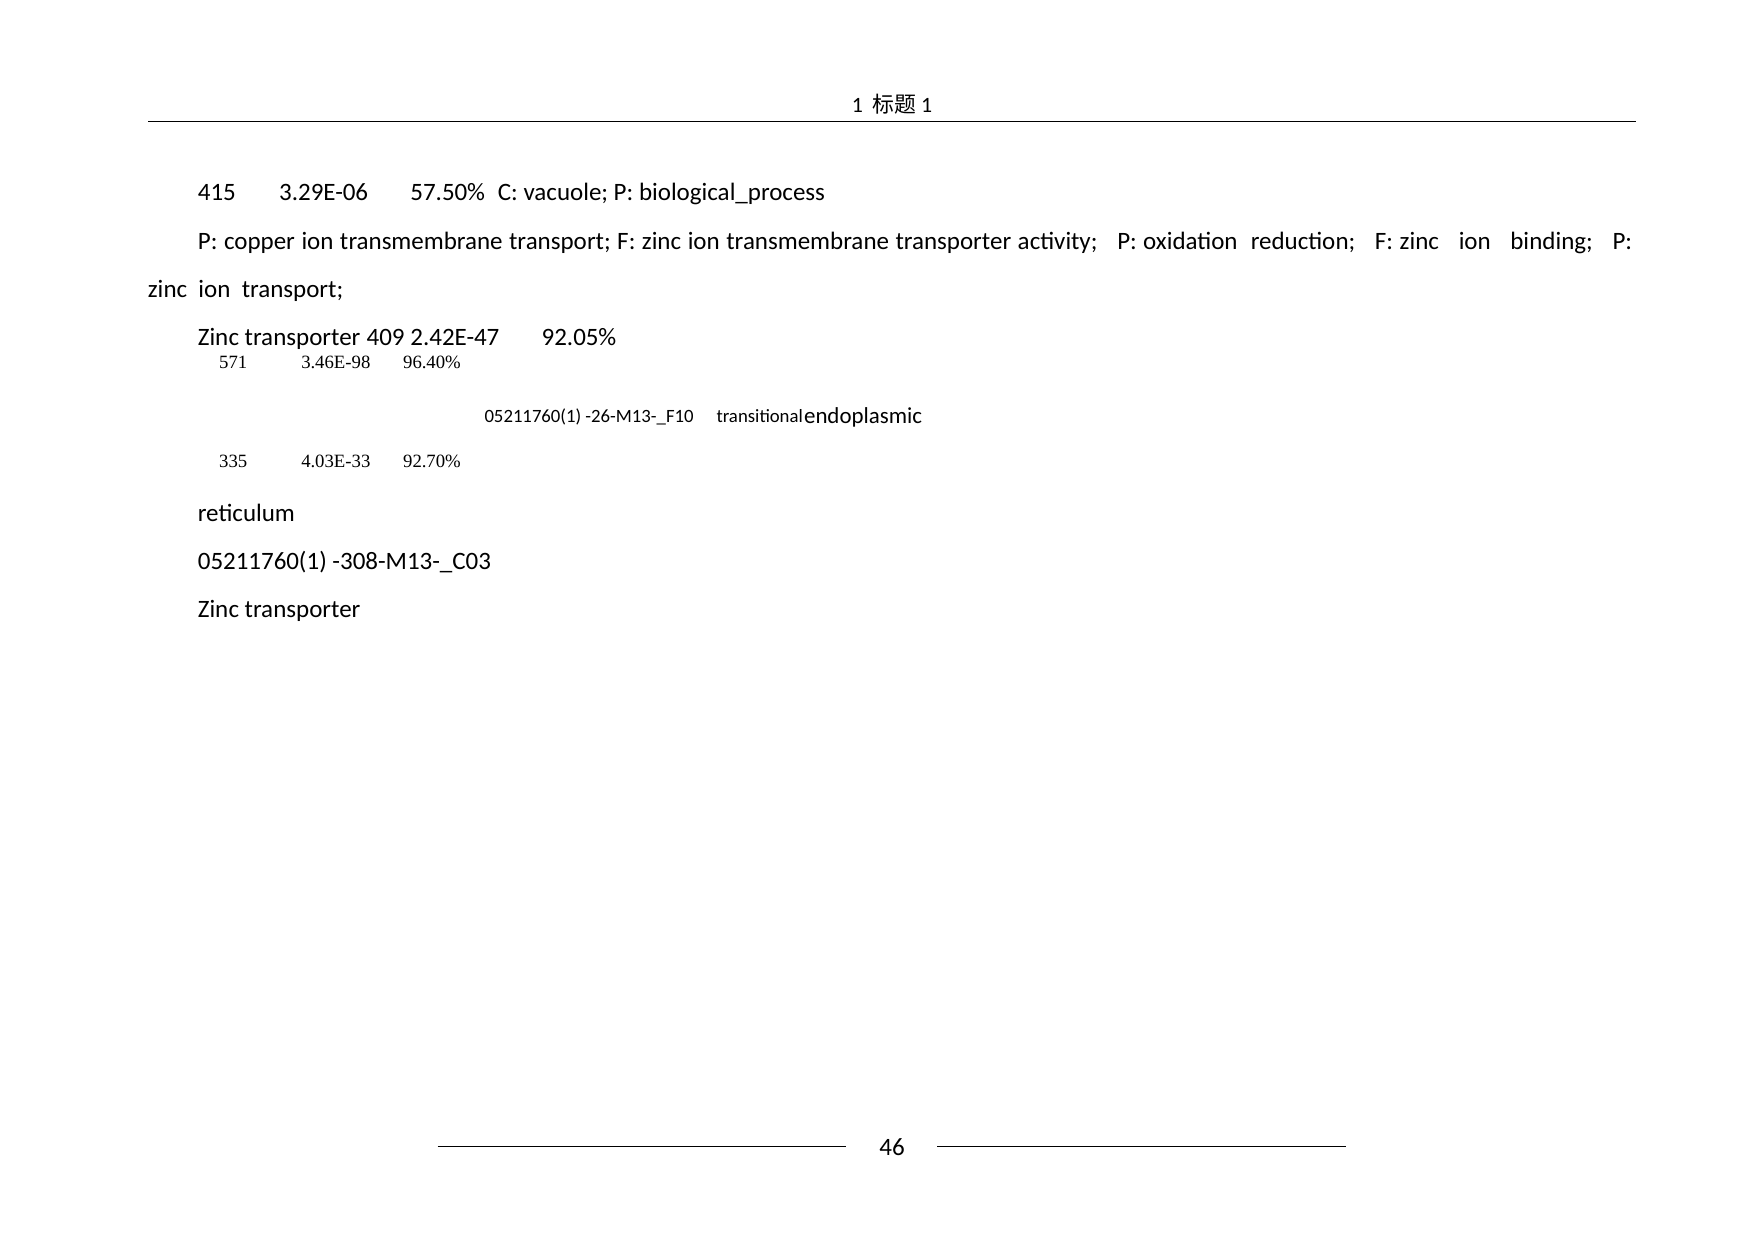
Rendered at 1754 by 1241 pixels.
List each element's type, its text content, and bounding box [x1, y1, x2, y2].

text Zinc transporter [148, 576, 1636, 624]
text 415 3.29E-06 57.50% C: vacuole; P: biological_process [148, 159, 1636, 207]
text P: copper ion transmembrane transport; F: zinc ion transmembrane transporter activity; P: oxidation reduction; F: zinc ion binding; P: zinc ion transport; [148, 207, 1636, 304]
text reticulum [148, 479, 1636, 527]
text 05211760(1) -308-M13-_C03 [148, 527, 1636, 576]
text 05211760(1) -26-M13-_F10 transitional endoplasmic [148, 352, 1636, 479]
text Zinc transporter 409 2.42E-47 92.05% [148, 304, 1636, 352]
